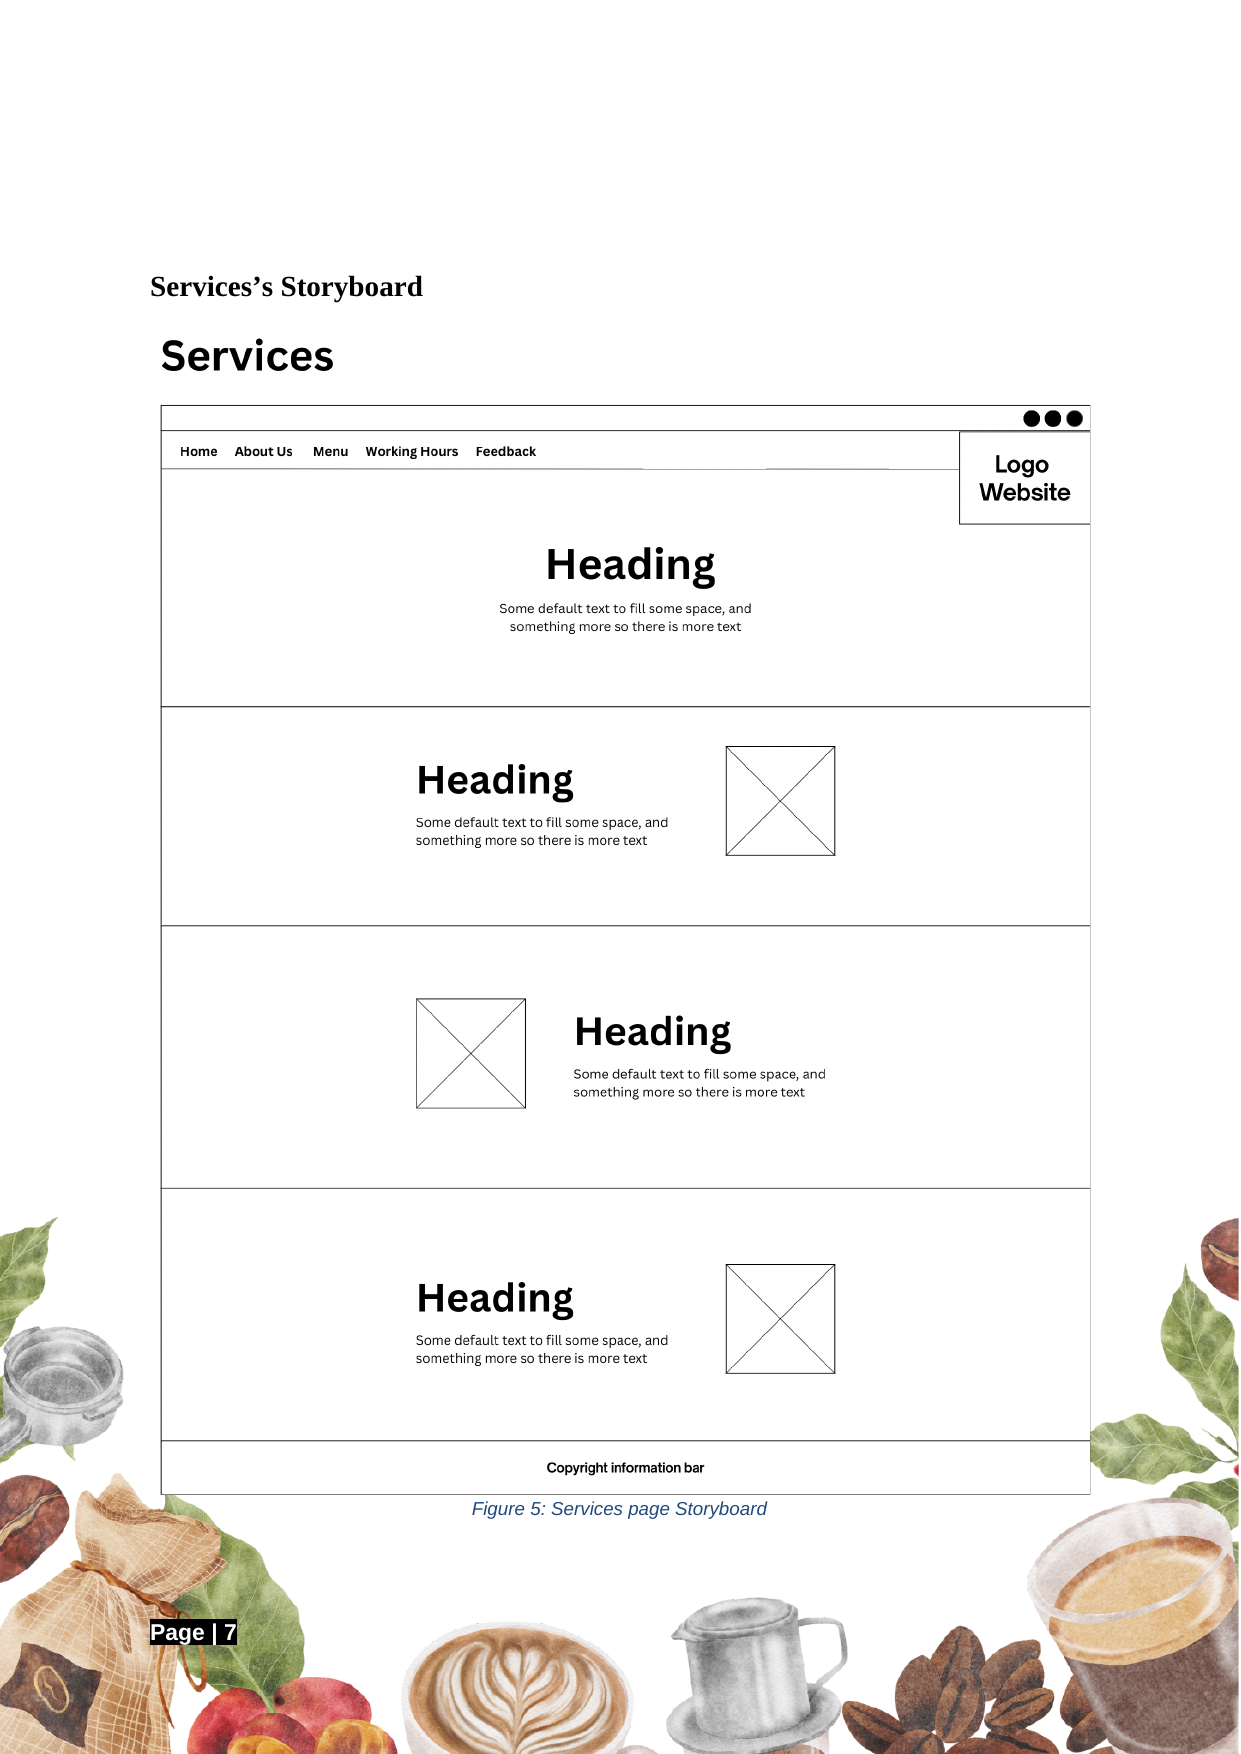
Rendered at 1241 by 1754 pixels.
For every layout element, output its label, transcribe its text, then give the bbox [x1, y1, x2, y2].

subtitle Services’s Storyboard [150, 269, 1090, 302]
text Figure 5: Services page Storyboard [150, 1498, 1090, 1519]
picture [0, 18, 1239, 1754]
